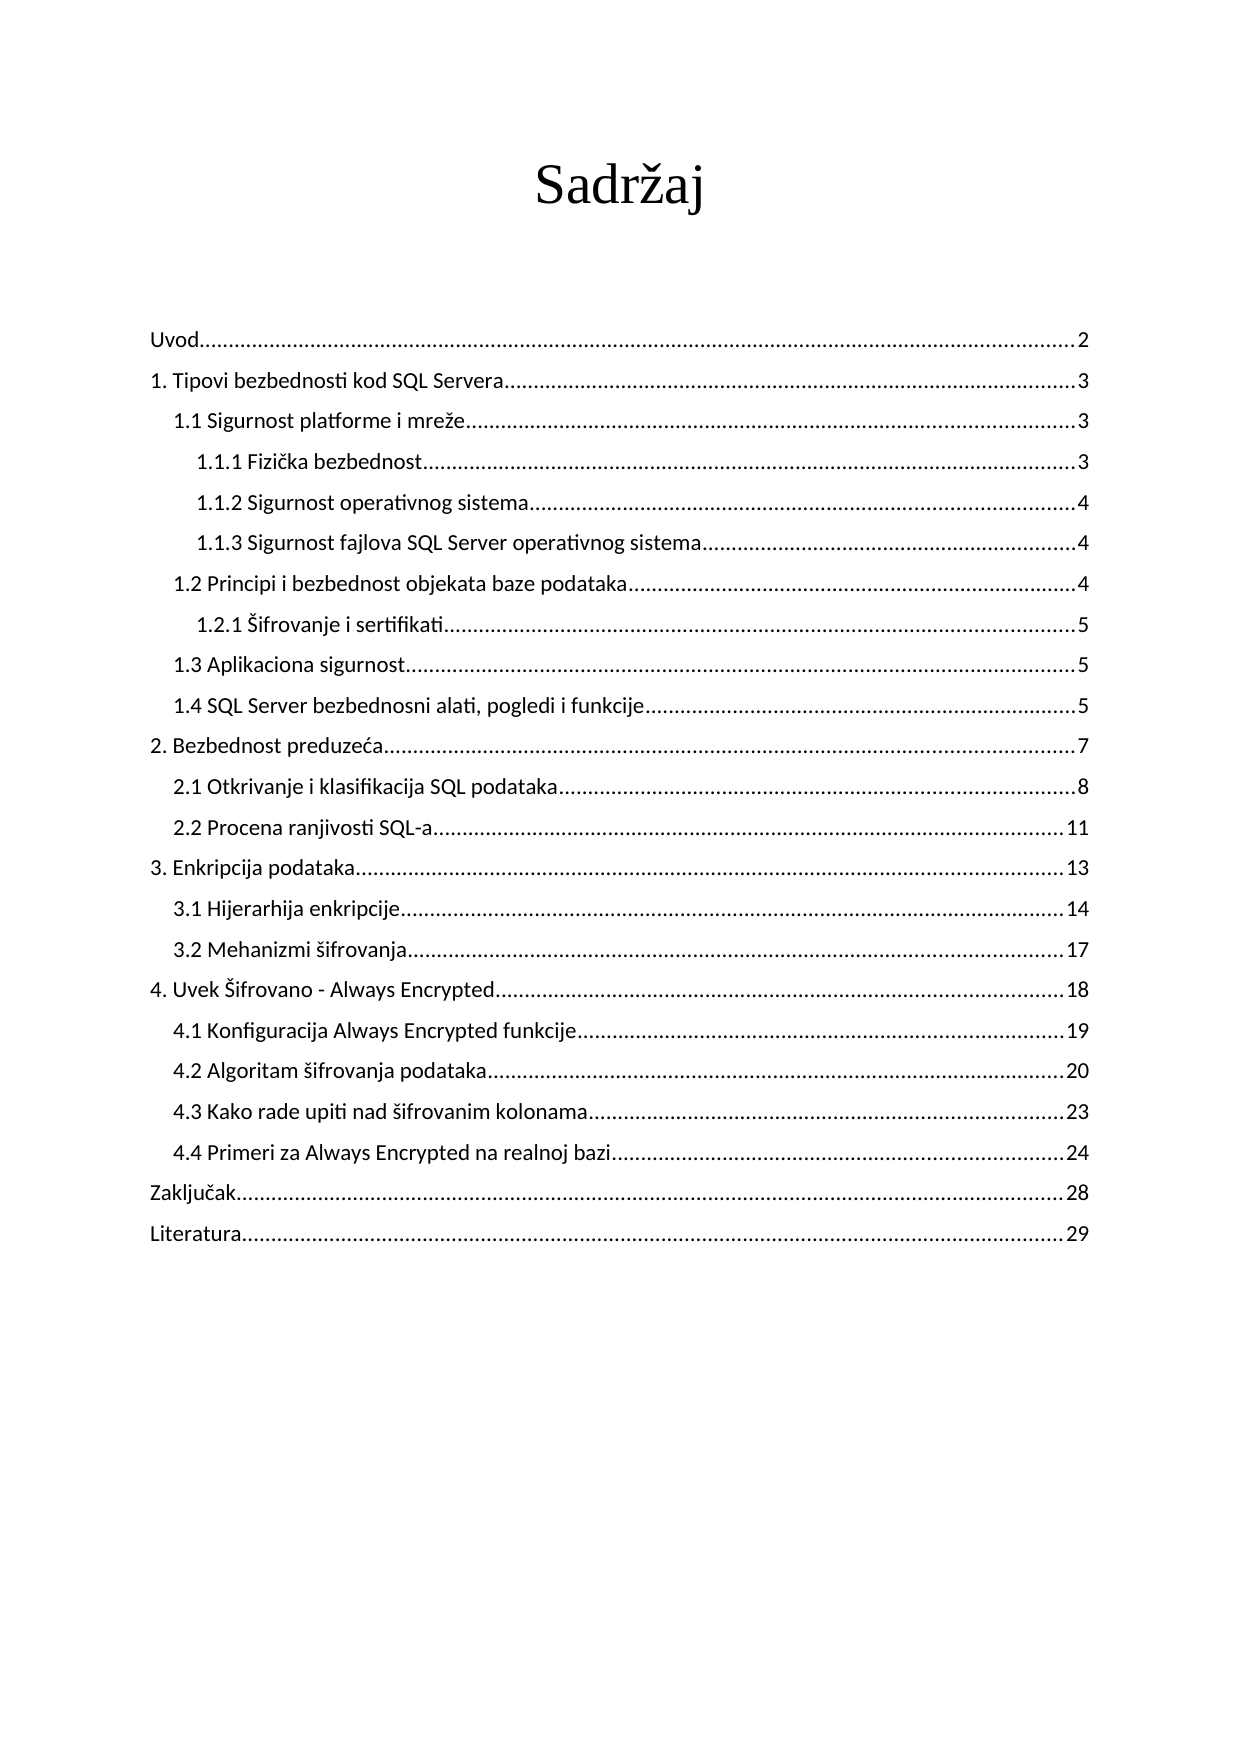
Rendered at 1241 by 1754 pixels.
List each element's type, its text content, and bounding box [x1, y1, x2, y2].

text Sadržaj [150, 150, 1090, 216]
